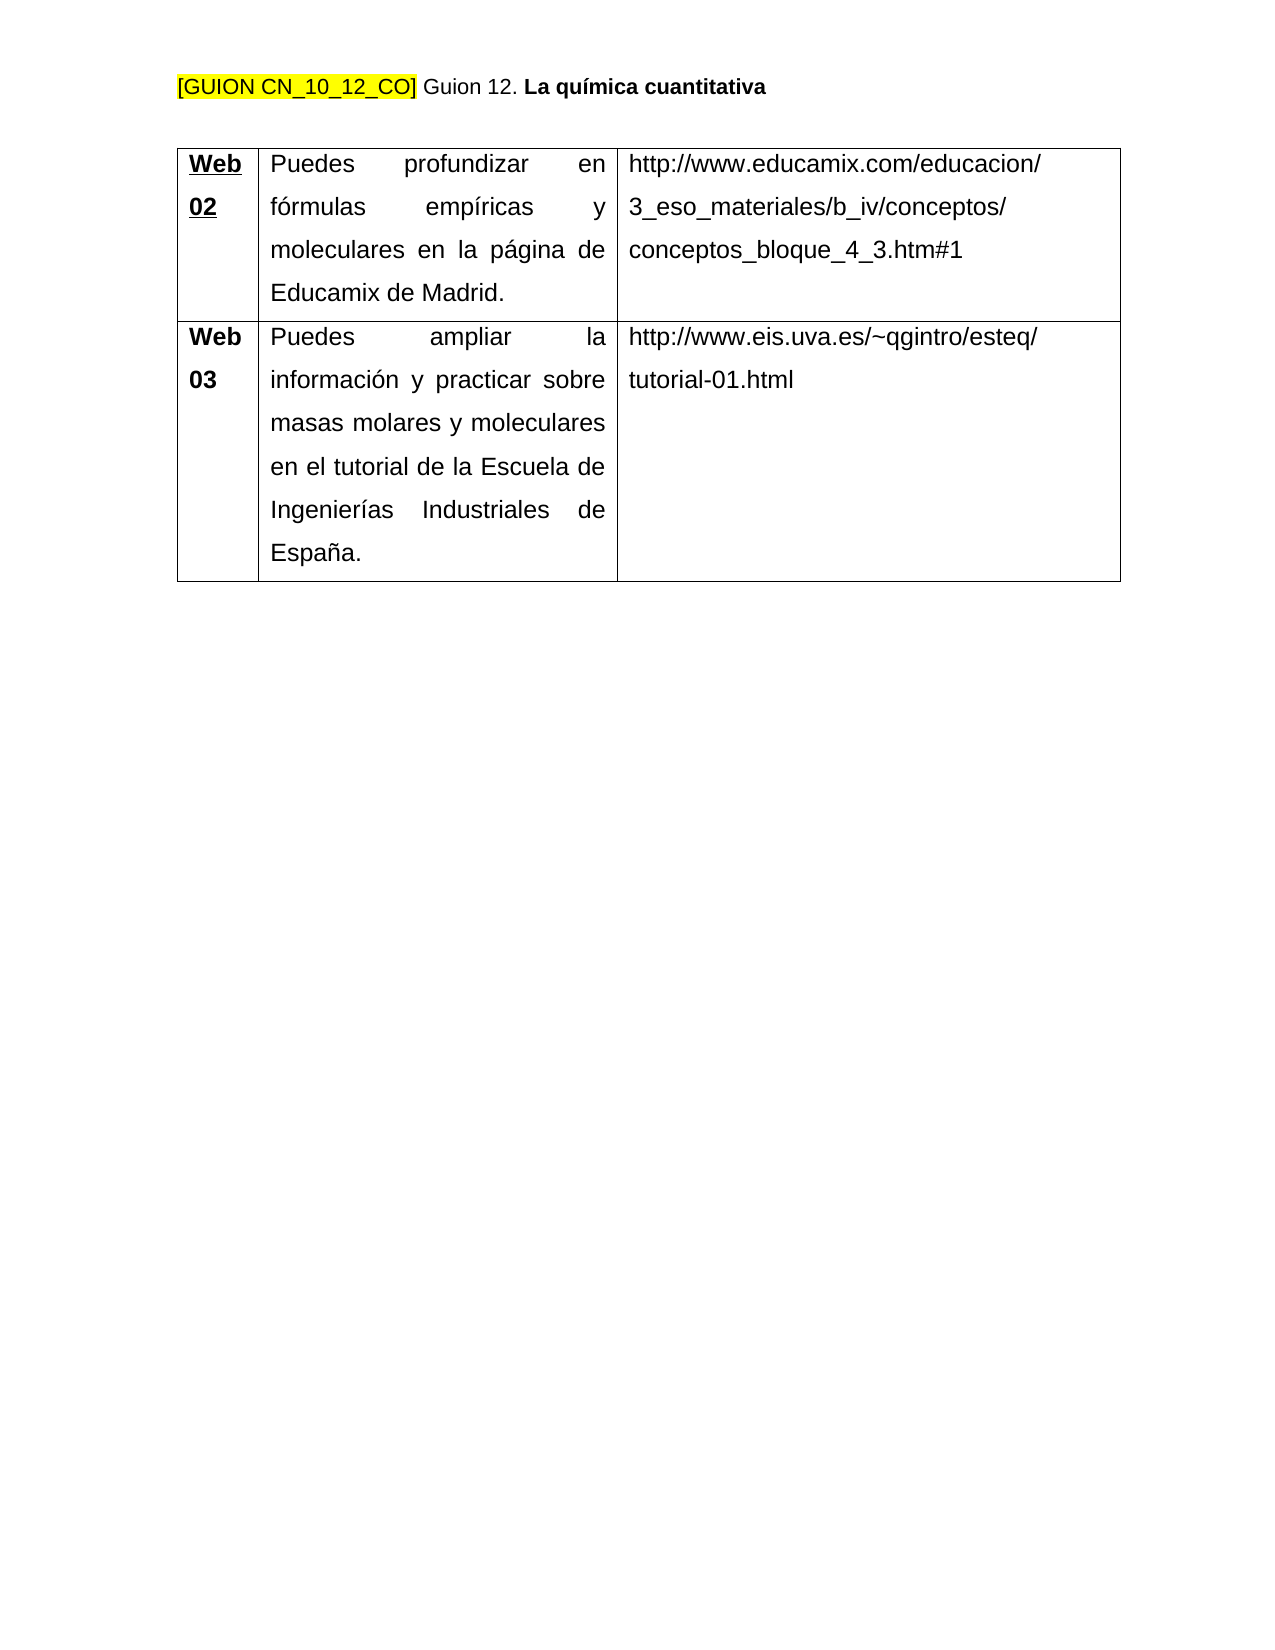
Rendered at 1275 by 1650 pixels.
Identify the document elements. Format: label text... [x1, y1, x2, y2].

table_cell http://www.eis.uva.es/~qgintro/esteq/tutorial-01.html [618, 322, 1120, 581]
table_cell Puedes profundizar en fórmulas empíricas y moleculares en la página de Educamix de Madrid. [259, 149, 617, 321]
table_cell Puedes ampliar la información y practicar sobre masas molares y moleculares en el tutorial de la Escuela de Ingenierías Industriales de España. [259, 322, 617, 581]
table_cell http://www.educamix.com/educacion/3_eso_materiales/b_iv/conceptos/conceptos_bloque_4_3.htm#1 [618, 149, 1120, 321]
table_cell Web 02 [178, 149, 258, 321]
table_cell Web 03 [178, 322, 258, 581]
